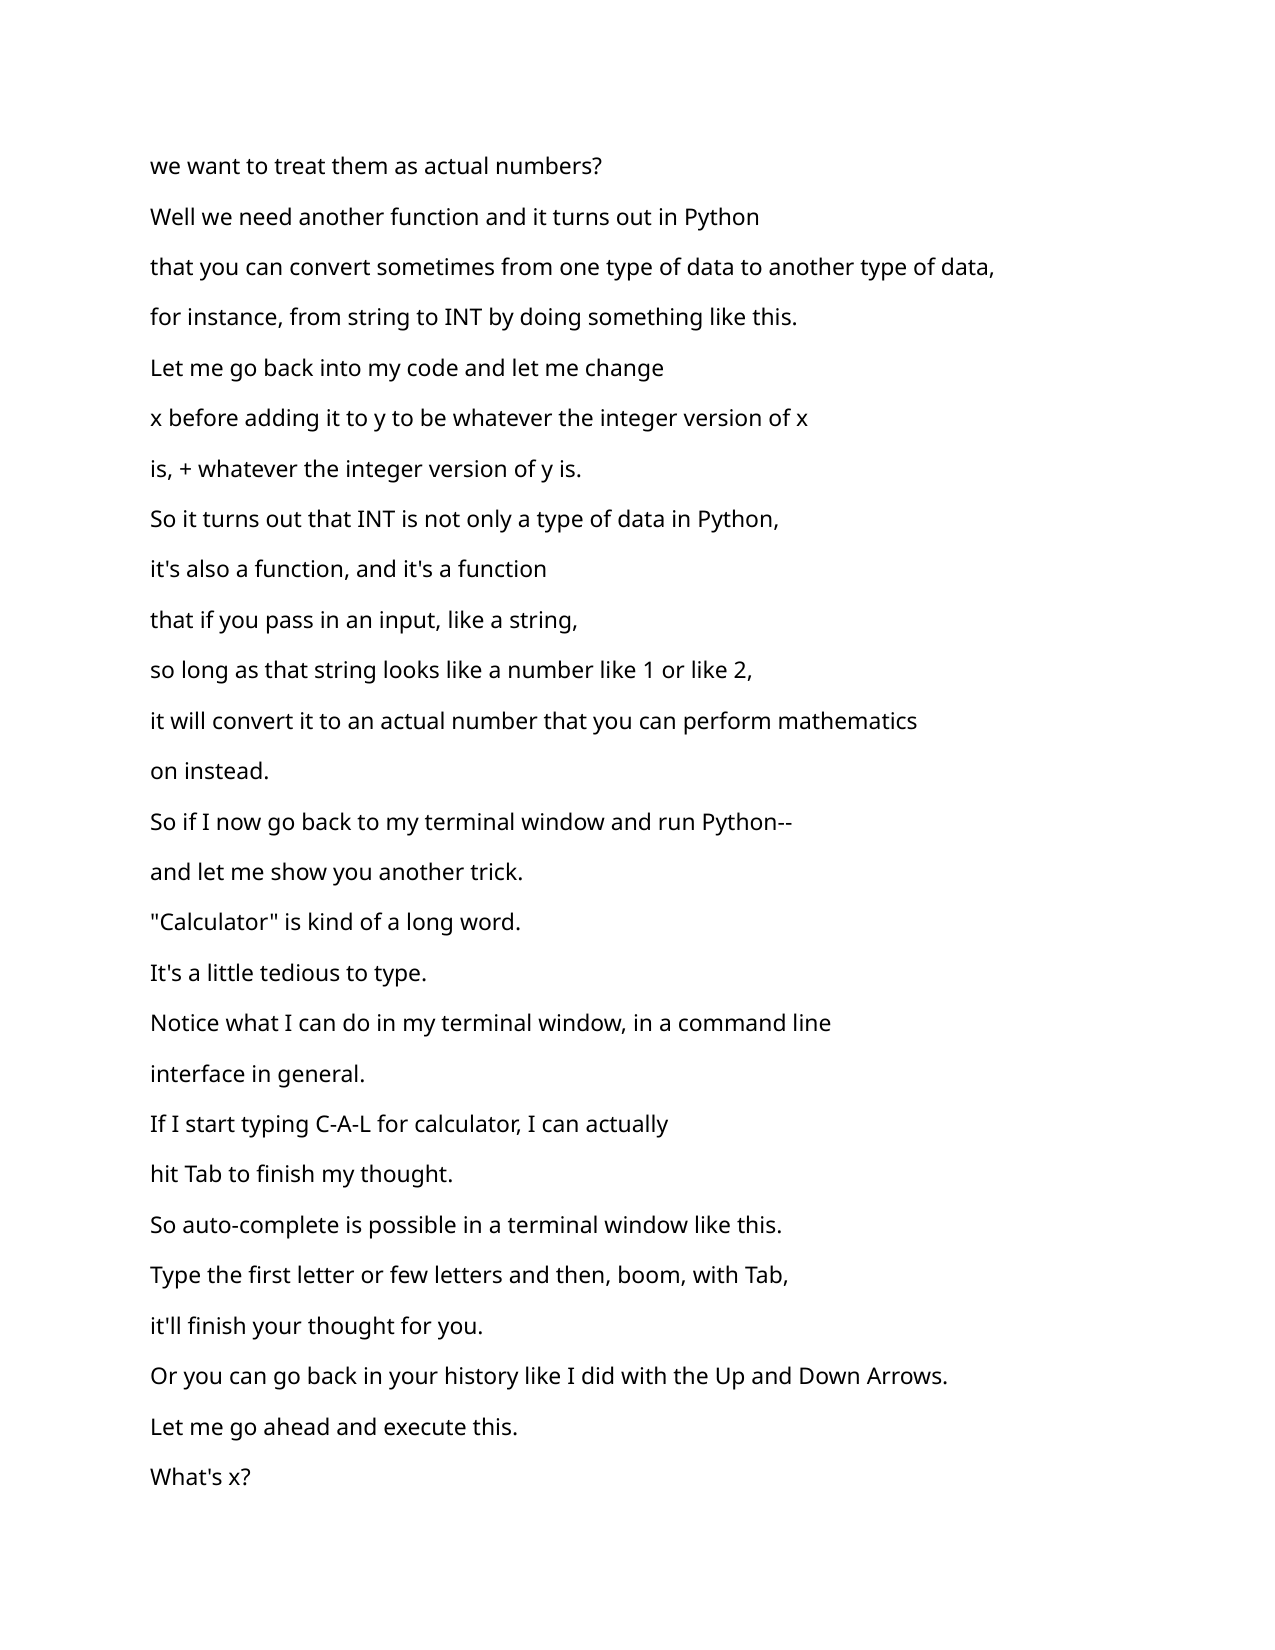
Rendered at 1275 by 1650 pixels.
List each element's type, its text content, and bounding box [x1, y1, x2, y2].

text Type the first letter or few letters and then, boom, with Tab, [150, 1259, 1125, 1290]
text If I start typing C-A-L for calculator, I can actually [150, 1108, 1125, 1139]
text interface in general. [150, 1057, 1125, 1089]
text we want to treat them as actual numbers? [150, 150, 1125, 181]
text So if I now go back to my terminal window and run Python-- [150, 805, 1125, 837]
text "Calculator" is kind of a long word. [150, 906, 1125, 937]
text Let me go back into my code and let me change [150, 352, 1125, 383]
text So auto-complete is possible in a terminal window like this. [150, 1209, 1125, 1240]
text It's a little tedious to type. [150, 957, 1125, 988]
text that if you pass in an input, like a string, [150, 604, 1125, 635]
text Well we need another function and it turns out in Python [150, 200, 1125, 232]
text Let me go ahead and execute this. [150, 1410, 1125, 1442]
text for instance, from string to INT by doing something like this. [150, 301, 1125, 332]
text it's also a function, and it's a function [150, 553, 1125, 584]
text So it turns out that INT is not only a type of data in Python, [150, 503, 1125, 534]
text Or you can go back in your history like I did with the Up and Down Arrows. [150, 1360, 1125, 1391]
text What's x? [150, 1461, 1125, 1492]
text so long as that string looks like a number like 1 or like 2, [150, 654, 1125, 685]
text Notice what I can do in my terminal window, in a command line [150, 1007, 1125, 1038]
text it will convert it to an actual number that you can perform mathematics [150, 704, 1125, 736]
text x before adding it to y to be whatever the integer version of x [150, 402, 1125, 433]
text hit Tab to finish my thought. [150, 1158, 1125, 1189]
text on instead. [150, 755, 1125, 786]
text it'll finish your thought for you. [150, 1309, 1125, 1341]
text that you can convert sometimes from one type of data to another type of data, [150, 251, 1125, 282]
text is, + whatever the integer version of y is. [150, 452, 1125, 484]
text and let me show you another trick. [150, 856, 1125, 887]
